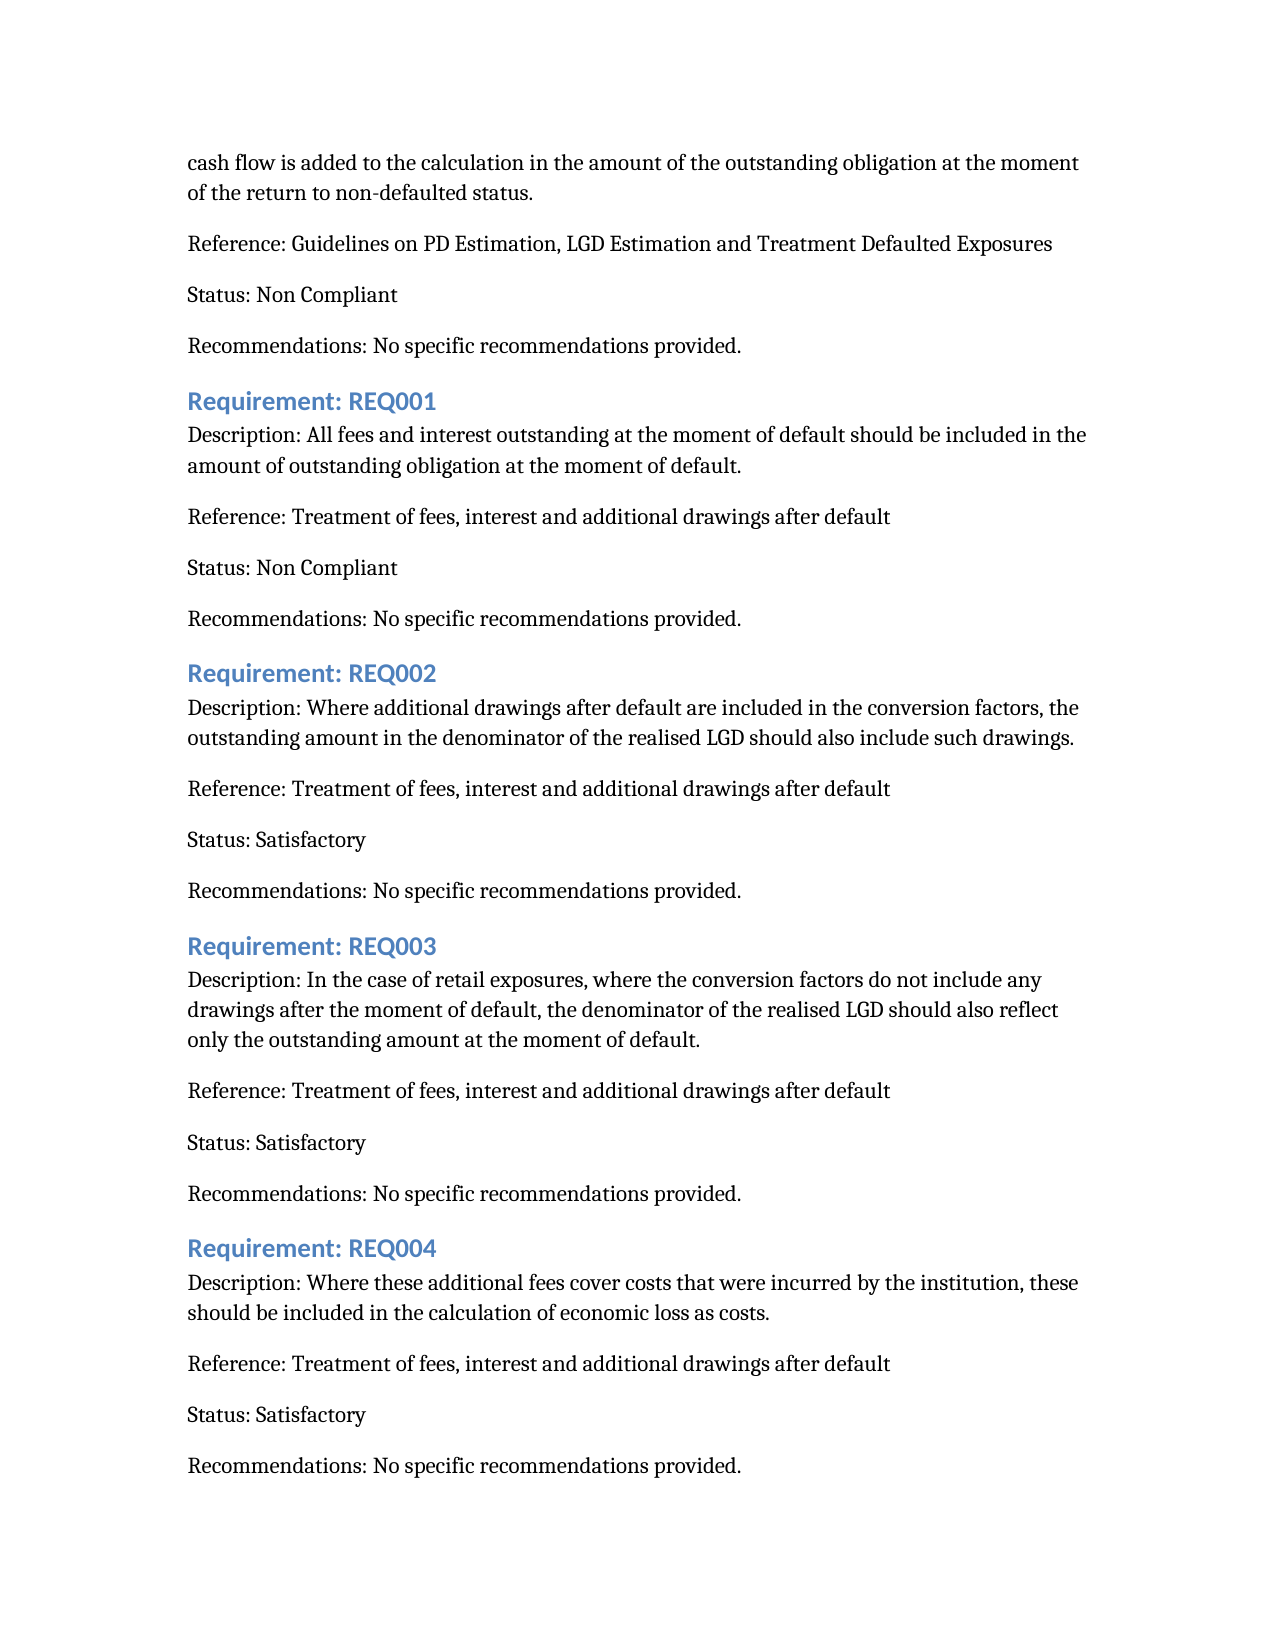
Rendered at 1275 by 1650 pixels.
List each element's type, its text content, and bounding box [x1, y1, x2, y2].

text Reference: Treatment of fees, interest and additional drawings after default [187, 1351, 1087, 1377]
text Reference: Guidelines on PD Estimation, LGD Estimation and Treatment Defaulted Exposures [187, 231, 1087, 258]
text Description: Where additional drawings after default are included in the conversion factors, the outstanding amount in the denominator of the realised LGD should also include such drawings. [187, 694, 1087, 751]
text Status: Non Compliant [187, 554, 1087, 581]
text Description: All fees and interest outstanding at the moment of default should be included in the amount of outstanding obligation at the moment of default. [187, 422, 1087, 479]
subtitle Requirement: REQ002 [187, 657, 1087, 690]
text Recommendations: No specific recommendations provided. [187, 1453, 1087, 1479]
subtitle Requirement: REQ003 [187, 929, 1087, 962]
subtitle Requirement: REQ004 [187, 1231, 1087, 1264]
text Status: Non Compliant [187, 282, 1087, 309]
text Description: In the case of retail exposures, where the conversion factors do not include any drawings after the moment of default, the denominator of the realised LGD should also reflect only the outstanding amount at the moment of default. [187, 967, 1087, 1054]
text Recommendations: No specific recommendations provided. [187, 878, 1087, 904]
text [187, 150, 1087, 207]
subtitle Requirement: REQ001 [187, 384, 1087, 417]
text Recommendations: No specific recommendations provided. [187, 606, 1087, 632]
text Status: Satisfactory [187, 827, 1087, 853]
text Reference: Treatment of fees, interest and additional drawings after default [187, 503, 1087, 530]
text Recommendations: No specific recommendations provided. [187, 333, 1087, 360]
text Recommendations: No specific recommendations provided. [187, 1180, 1087, 1207]
text Status: Satisfactory [187, 1402, 1087, 1428]
text Status: Satisfactory [187, 1129, 1087, 1156]
text Reference: Treatment of fees, interest and additional drawings after default [187, 776, 1087, 802]
text Reference: Treatment of fees, interest and additional drawings after default [187, 1078, 1087, 1105]
text Description: Where these additional fees cover costs that were incurred by the institution, these should be included in the calculation of economic loss as costs. [187, 1269, 1087, 1326]
